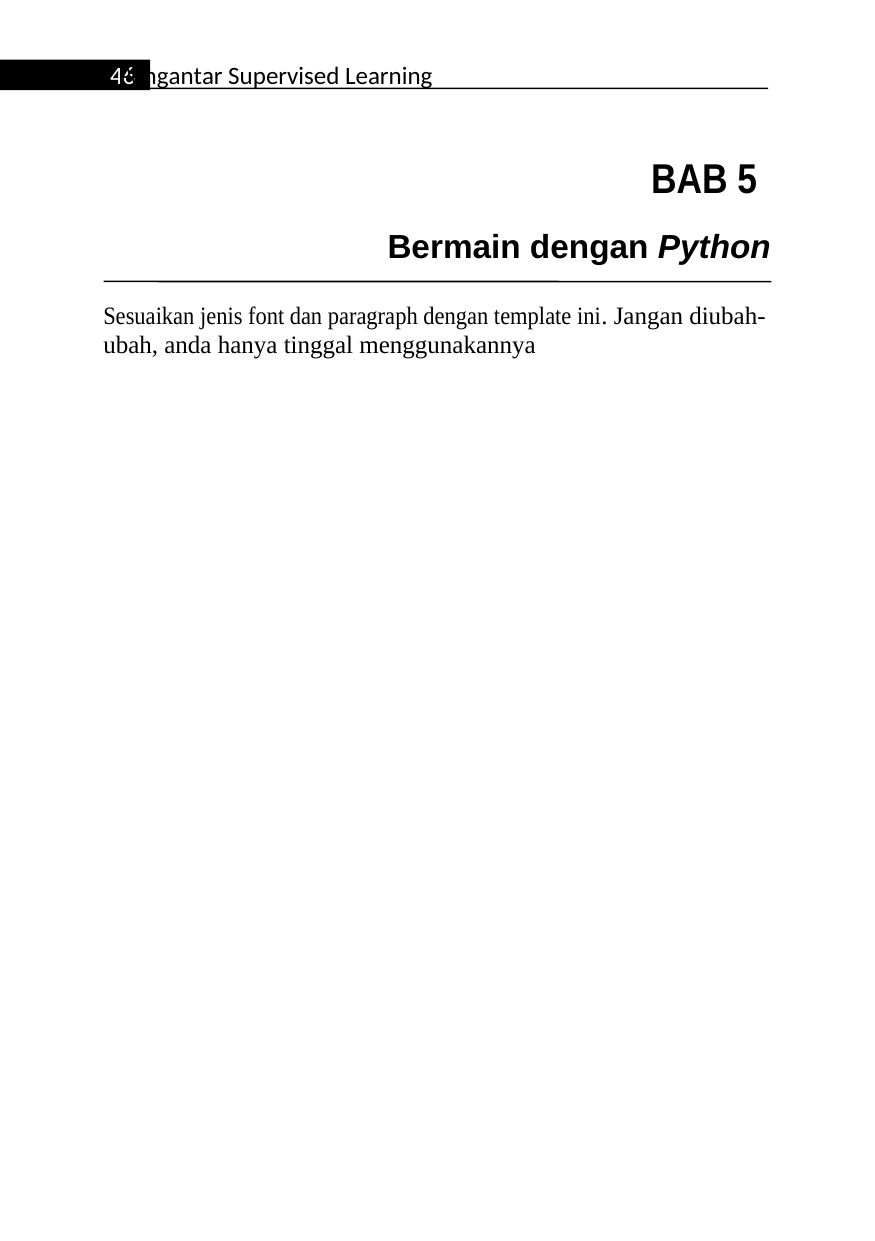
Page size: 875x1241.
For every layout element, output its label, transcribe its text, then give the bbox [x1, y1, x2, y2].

text BAB 5 [103, 155, 757, 203]
text Sesuaikan jenis font dan paragraph dengan template ini. Jangan diubah-ubah, anda hanya tinggal menggunakannya [103, 301, 771, 358]
subtitle Bermain dengan Python [103, 228, 771, 266]
